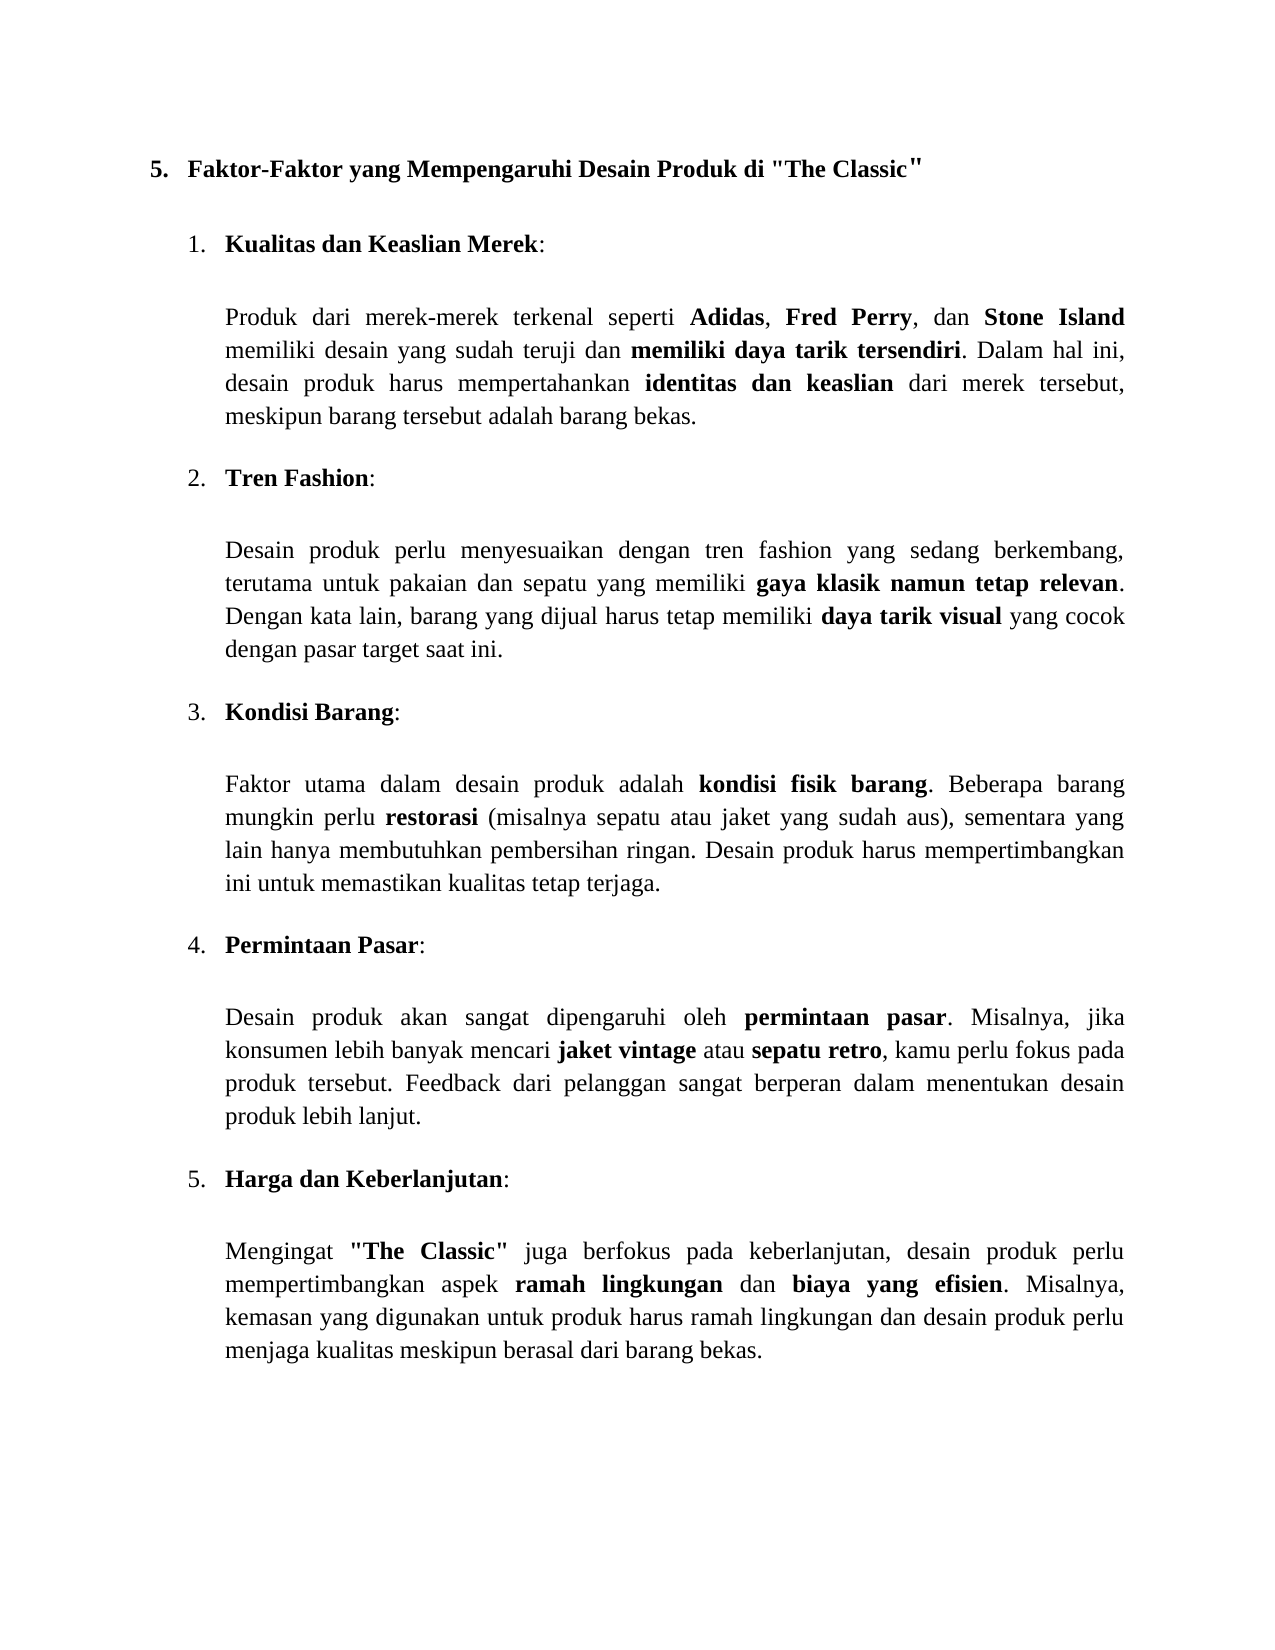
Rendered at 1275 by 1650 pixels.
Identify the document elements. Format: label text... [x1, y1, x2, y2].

text Mengingat "The Classic" juga berfokus pada keberlanjutan, desain produk perlu mempertimbangkan aspek ramah lingkungan dan biaya yang efisien. Misalnya, kemasan yang digunakan untuk produk harus ramah lingkungan dan desain produk perlu menjaga kualitas meskipun berasal dari barang bekas. [225, 1236, 1125, 1364]
list Tren Fashion: [187, 463, 1125, 492]
list Permintaan Pasar: [187, 930, 1125, 959]
list Kualitas dan Keaslian Merek: [187, 229, 1125, 258]
text Desain produk akan sangat dipengaruhi oleh permintaan pasar. Misalnya, jika konsumen lebih banyak mencari jaket vintage atau sepatu retro, kamu perlu fokus pada produk tersebut. Feedback dari pelanggan sangat berperan dalam menentukan desain produk lebih lanjut. [225, 1002, 1125, 1130]
text Desain produk perlu menyesuaikan dengan tren fashion yang sedang berkembang, terutama untuk pakaian dan sepatu yang memiliki gaya klasik namun tetap relevan. Dengan kata lain, barang yang dijual harus tetap memiliki daya tarik visual yang cocok dengan pasar target saat ini. [225, 535, 1125, 663]
list Kondisi Barang: [187, 697, 1125, 725]
list Faktor-Faktor yang Mempengaruhi Desain Produk di "The Classic" [150, 150, 1125, 183]
text Produk dari merek-merek terkenal seperti Adidas, Fred Perry, dan Stone Island memiliki desain yang sudah teruji dan memiliki daya tarik tersendiri. Dalam hal ini, desain produk harus mempertahankan identitas dan keaslian dari merek tersebut, meskipun barang tersebut adalah barang bekas. [225, 302, 1125, 429]
list Harga dan Keberlanjutan: [187, 1164, 1125, 1192]
text Faktor utama dalam desain produk adalah kondisi fisik barang. Beberapa barang mungkin perlu restorasi (misalnya sepatu atau jaket yang sudah aus), sementara yang lain hanya membutuhkan pembersihan ringan. Desain produk harus mempertimbangkan ini untuk memastikan kualitas tetap terjaga. [225, 769, 1125, 897]
